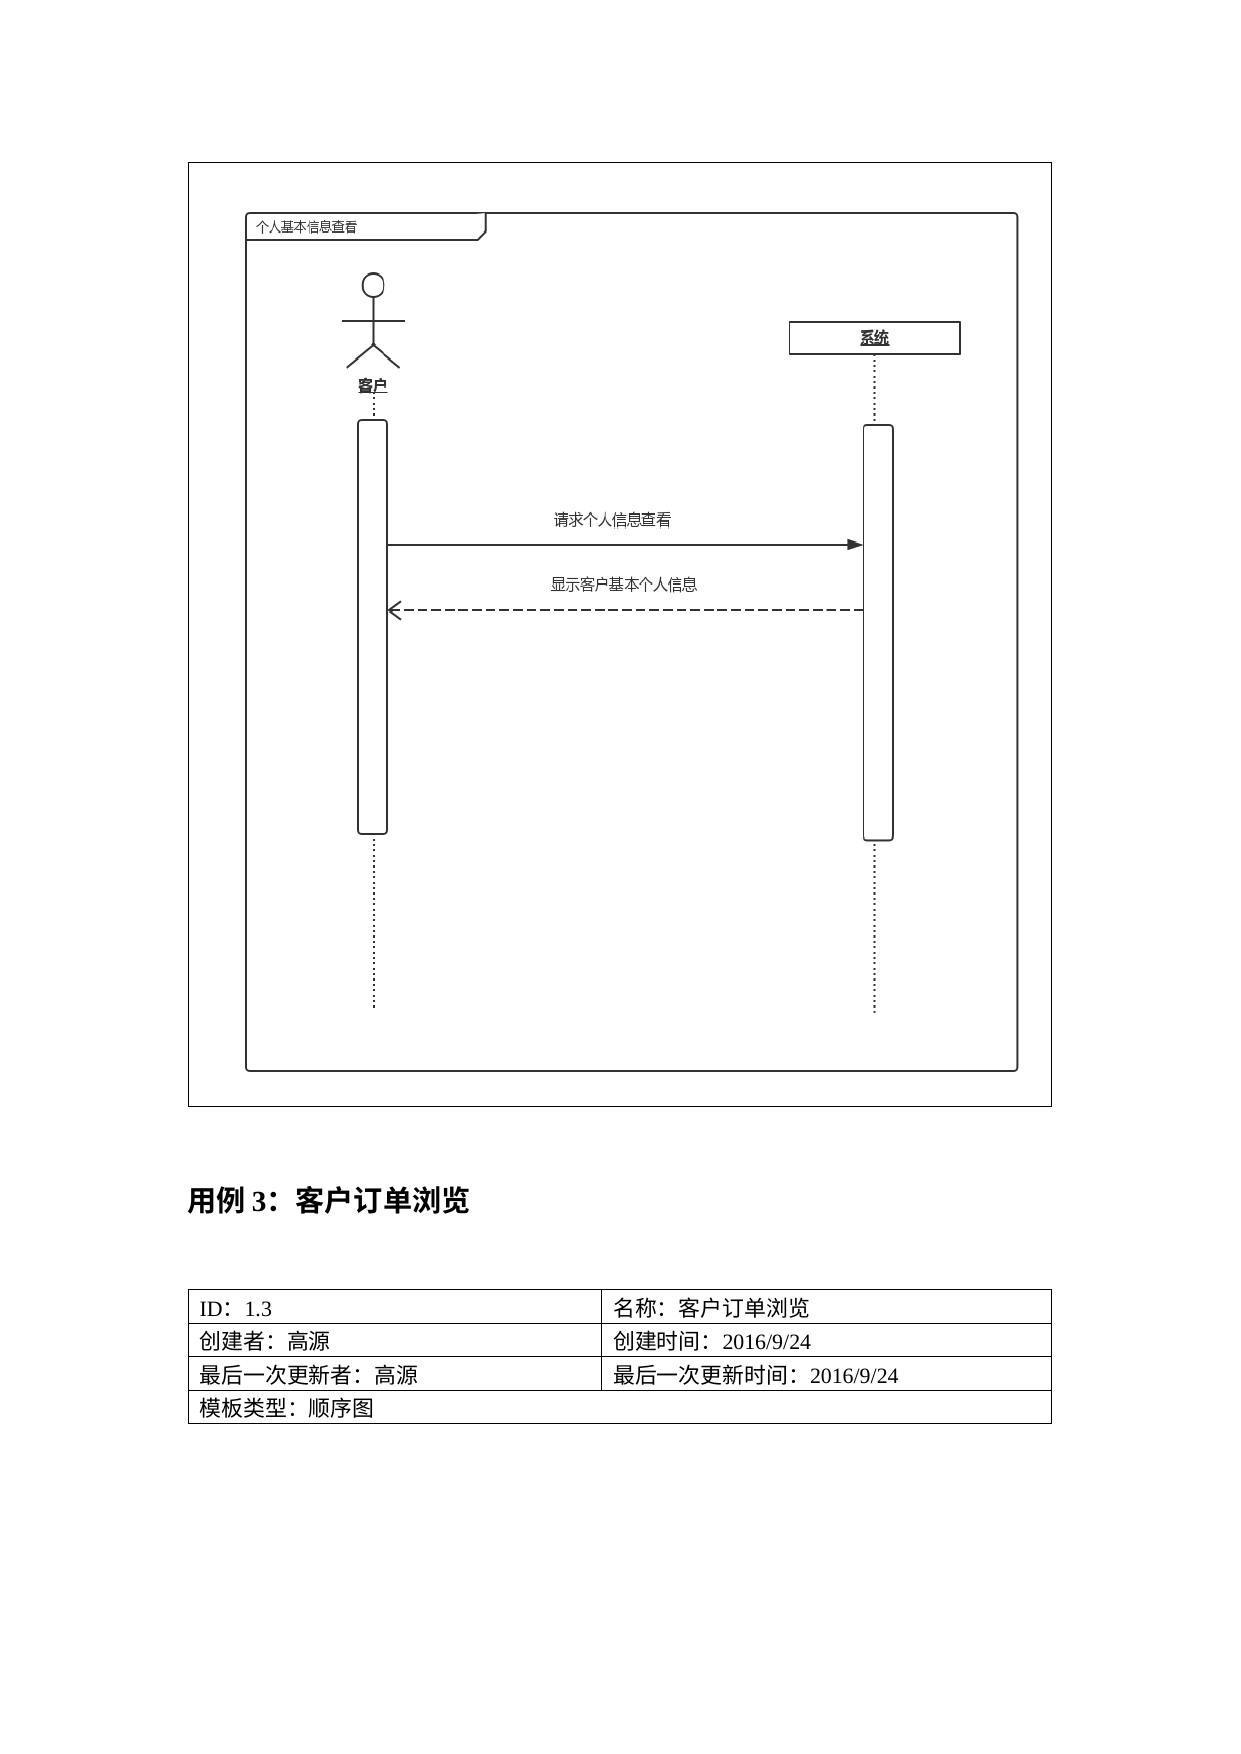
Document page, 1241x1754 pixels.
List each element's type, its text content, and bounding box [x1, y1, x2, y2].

table_header 名称：客户订单浏览 [602, 1290, 1051, 1323]
table_cell [189, 163, 199, 1106]
table_cell 最后一次更新时间：2016/9/24 [602, 1357, 1051, 1390]
table_cell 创建者：高源 [189, 1324, 601, 1356]
picture [199, 163, 1048, 1106]
table_cell 最后一次更新者：高源 [189, 1357, 601, 1390]
table_cell 模板类型：顺序图 [189, 1391, 1051, 1423]
table_cell 创建时间：2016/9/24 [602, 1324, 1051, 1356]
subtitle 用例3：客户订单浏览 [187, 1166, 1053, 1231]
table_header ID：1.3 [189, 1290, 601, 1323]
